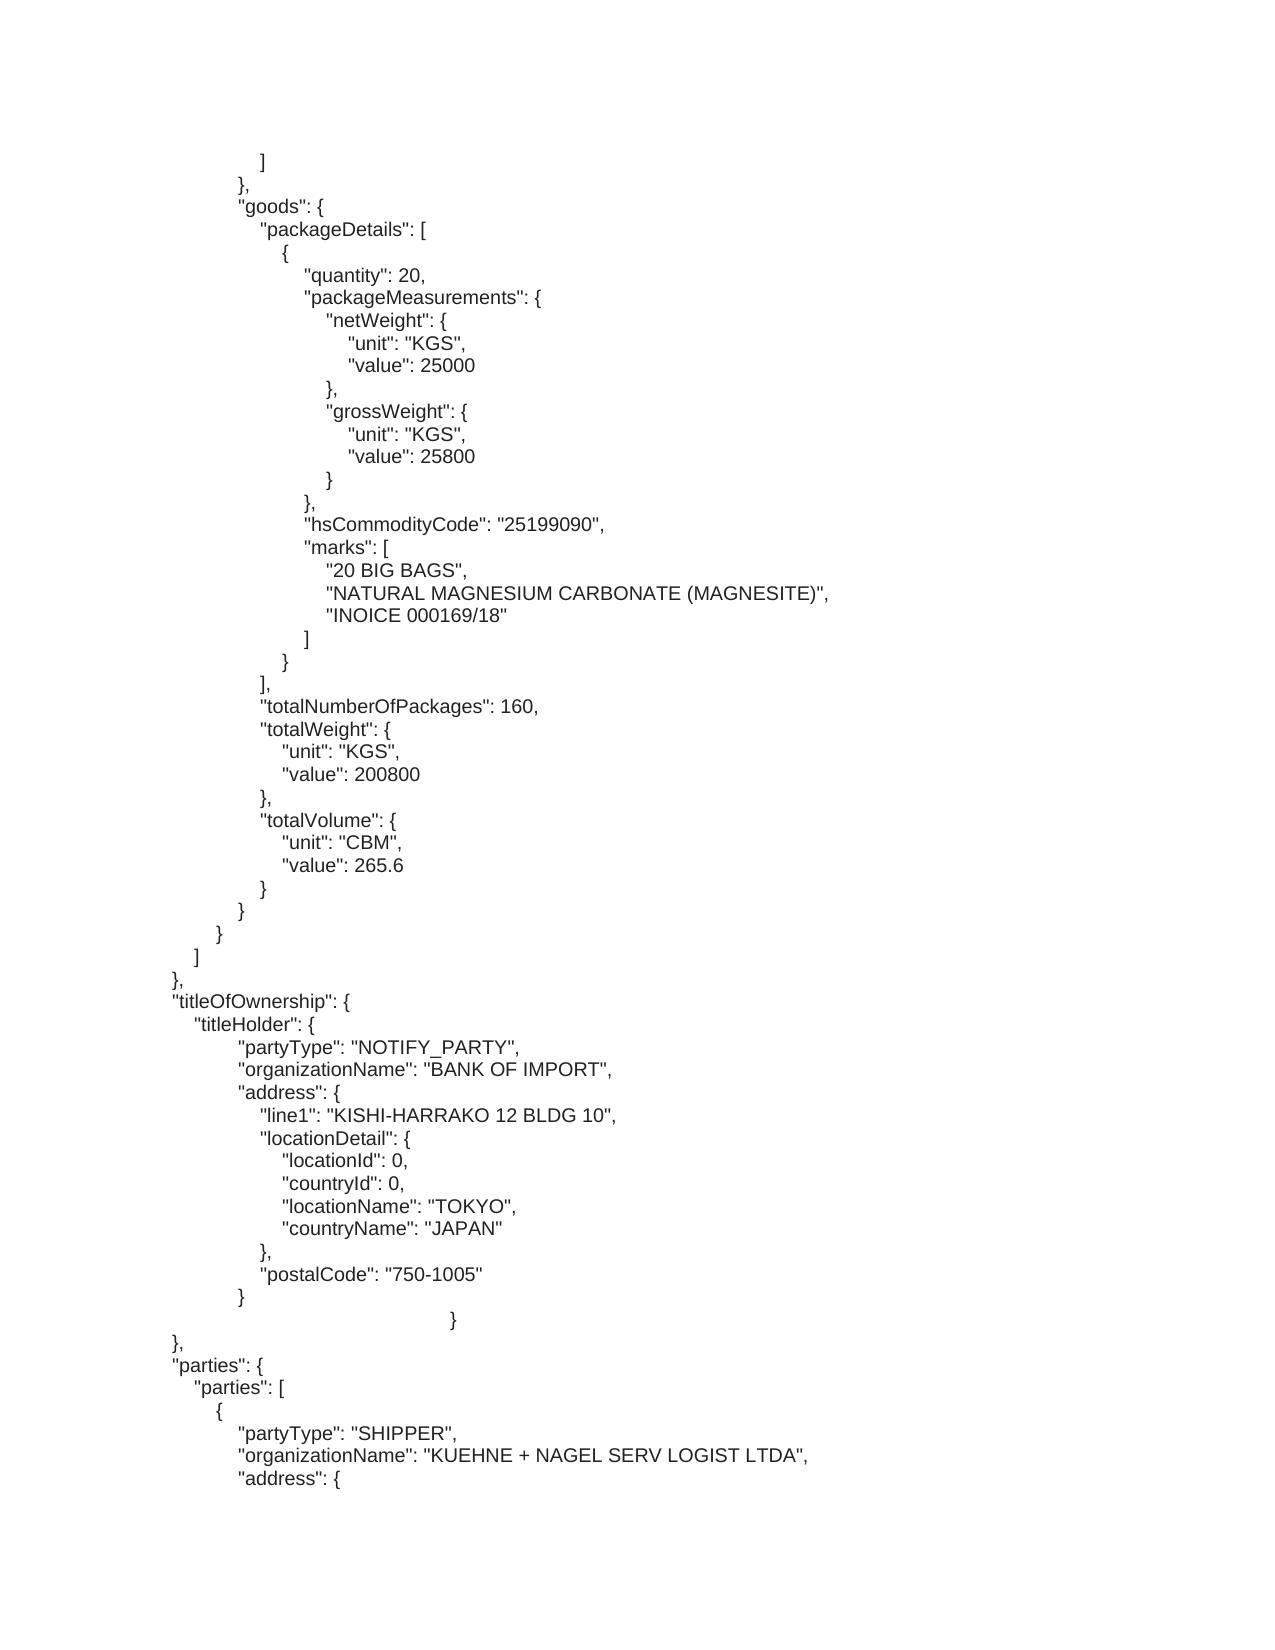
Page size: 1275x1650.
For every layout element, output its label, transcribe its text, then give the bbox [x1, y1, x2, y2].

text }, [150, 1240, 1125, 1263]
text "address": { [150, 1467, 1125, 1490]
text "INOICE 000169/18" [150, 604, 1125, 627]
text "titleOfOwnership": { [150, 990, 1125, 1013]
text "titleHolder": { [150, 1013, 1125, 1036]
text "locationName": "TOKYO", [150, 1194, 1125, 1217]
text "countryName": "JAPAN" [150, 1217, 1125, 1240]
text }, [150, 173, 1125, 195]
text "packageDetails": [ [150, 218, 1125, 241]
text "countryId": 0, [150, 1172, 1125, 1194]
text { [150, 1399, 1125, 1422]
text { [150, 241, 1125, 263]
text ], [150, 672, 1125, 695]
text "parties": [ [150, 1376, 1125, 1399]
text }, [150, 377, 1125, 400]
text } [150, 877, 1125, 899]
text "value": 265.6 [150, 854, 1125, 877]
text "parties": { [150, 1353, 1125, 1376]
text "unit": "KGS", [150, 740, 1125, 763]
text }, [150, 491, 1125, 513]
text ] [150, 150, 1125, 173]
text "locationDetail": { [150, 1126, 1125, 1149]
text "packageMeasurements": { [150, 286, 1125, 309]
text } [150, 649, 1125, 672]
text "line1": "KISHI-HARRAKO 12 BLDG 10", [150, 1104, 1125, 1126]
text "value": 200800 [150, 763, 1125, 786]
text "NATURAL MAGNESIUM CARBONATE (MAGNESITE)", [150, 581, 1125, 604]
text }, [150, 786, 1125, 808]
text } [150, 1308, 1125, 1331]
text "unit": "CBM", [150, 831, 1125, 854]
text "partyType": "NOTIFY_PARTY", [150, 1036, 1125, 1058]
text "value": 25000 [150, 354, 1125, 377]
text "organizationName": "KUEHNE + NAGEL SERV LOGIST LTDA", [150, 1444, 1125, 1467]
text } [150, 468, 1125, 491]
text "unit": "KGS", [150, 332, 1125, 354]
text "locationId": 0, [150, 1149, 1125, 1172]
text } [150, 922, 1125, 945]
text }, [150, 967, 1125, 990]
text } [150, 899, 1125, 922]
text "organizationName": "BANK OF IMPORT", [150, 1058, 1125, 1081]
text "address": { [150, 1081, 1125, 1104]
text "hsCommodityCode": "25199090", [150, 513, 1125, 536]
text "unit": "KGS", [150, 422, 1125, 445]
text "quantity": 20, [150, 263, 1125, 286]
text }, [150, 1331, 1125, 1353]
text "totalNumberOfPackages": 160, [150, 695, 1125, 718]
text "goods": { [150, 195, 1125, 218]
text "totalVolume": { [150, 808, 1125, 831]
text "20 BIG BAGS", [150, 559, 1125, 581]
text "value": 25800 [150, 445, 1125, 468]
text "netWeight": { [150, 309, 1125, 332]
text "partyType": "SHIPPER", [150, 1422, 1125, 1444]
text "grossWeight": { [150, 400, 1125, 422]
text ] [150, 627, 1125, 649]
text "postalCode": "750-1005" [150, 1263, 1125, 1285]
text ] [150, 945, 1125, 967]
text } [150, 1285, 1125, 1308]
text "totalWeight": { [150, 718, 1125, 740]
text "marks": [ [150, 536, 1125, 559]
